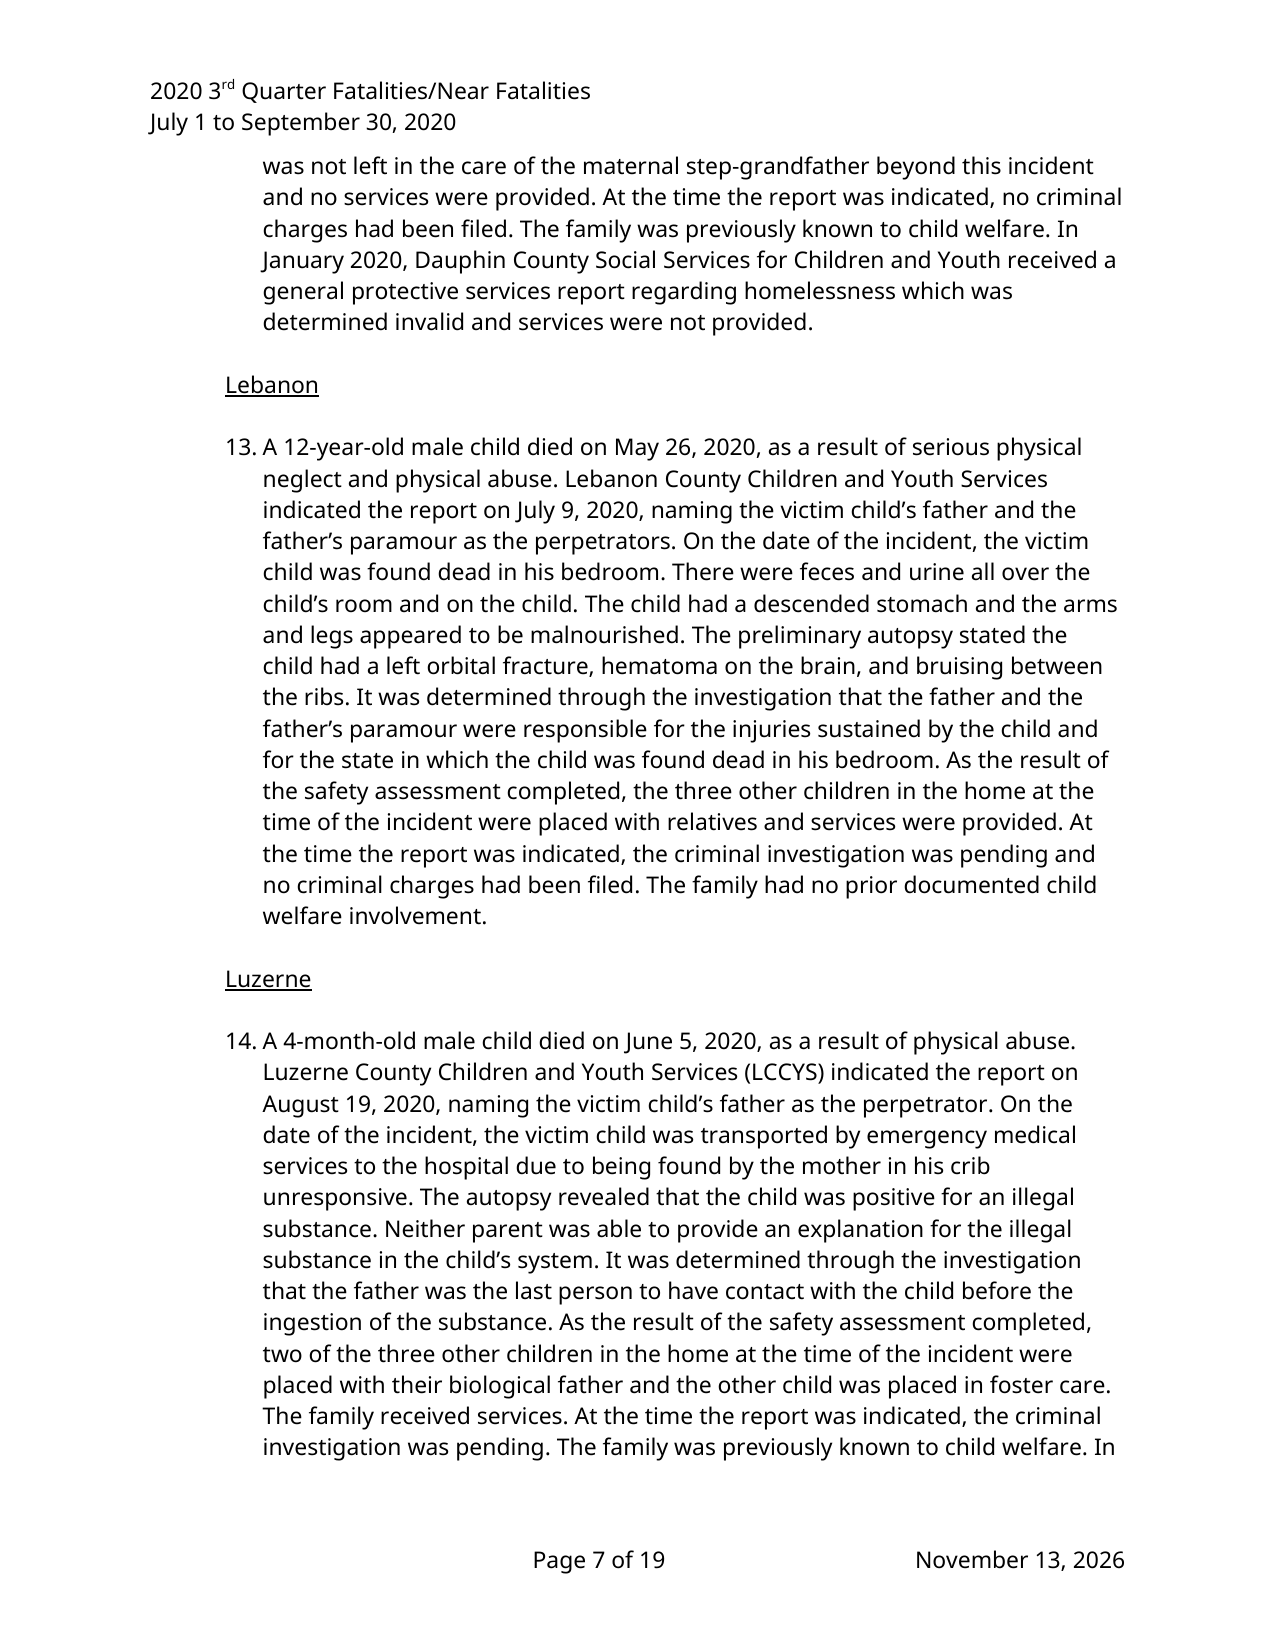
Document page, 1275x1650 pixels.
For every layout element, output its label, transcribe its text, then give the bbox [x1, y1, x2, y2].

text Lebanon [225, 369, 1125, 400]
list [225, 150, 1125, 337]
list A 12-year-old male child died on May 26, 2020, as a result of serious physical neglect and physical abuse. Lebanon County Children and Youth Services indicated the report on July 9, 2020, naming the victim child’s father and the father’s paramour as the perpetrators. On the date of the incident, the victim child was found dead in his bedroom. There were feces and urine all over the child’s room and on the child. The child had a descended stomach and the arms and legs appeared to be malnourished. The preliminary autopsy stated the child had a left orbital fracture, hematoma on the brain, and bruising between the ribs. It was determined through the investigation that the father and the father’s paramour were responsible for the injuries sustained by the child and for the state in which the child was found dead in his bedroom. As the result of the safety assessment completed, the three other children in the home at the time of the incident were placed with relatives and services were provided. At the time the report was indicated, the criminal investigation was pending and no criminal charges had been filed. The family had no prior documented child welfare involvement. [225, 431, 1125, 931]
text Luzerne [225, 962, 1125, 994]
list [225, 1025, 1125, 1462]
